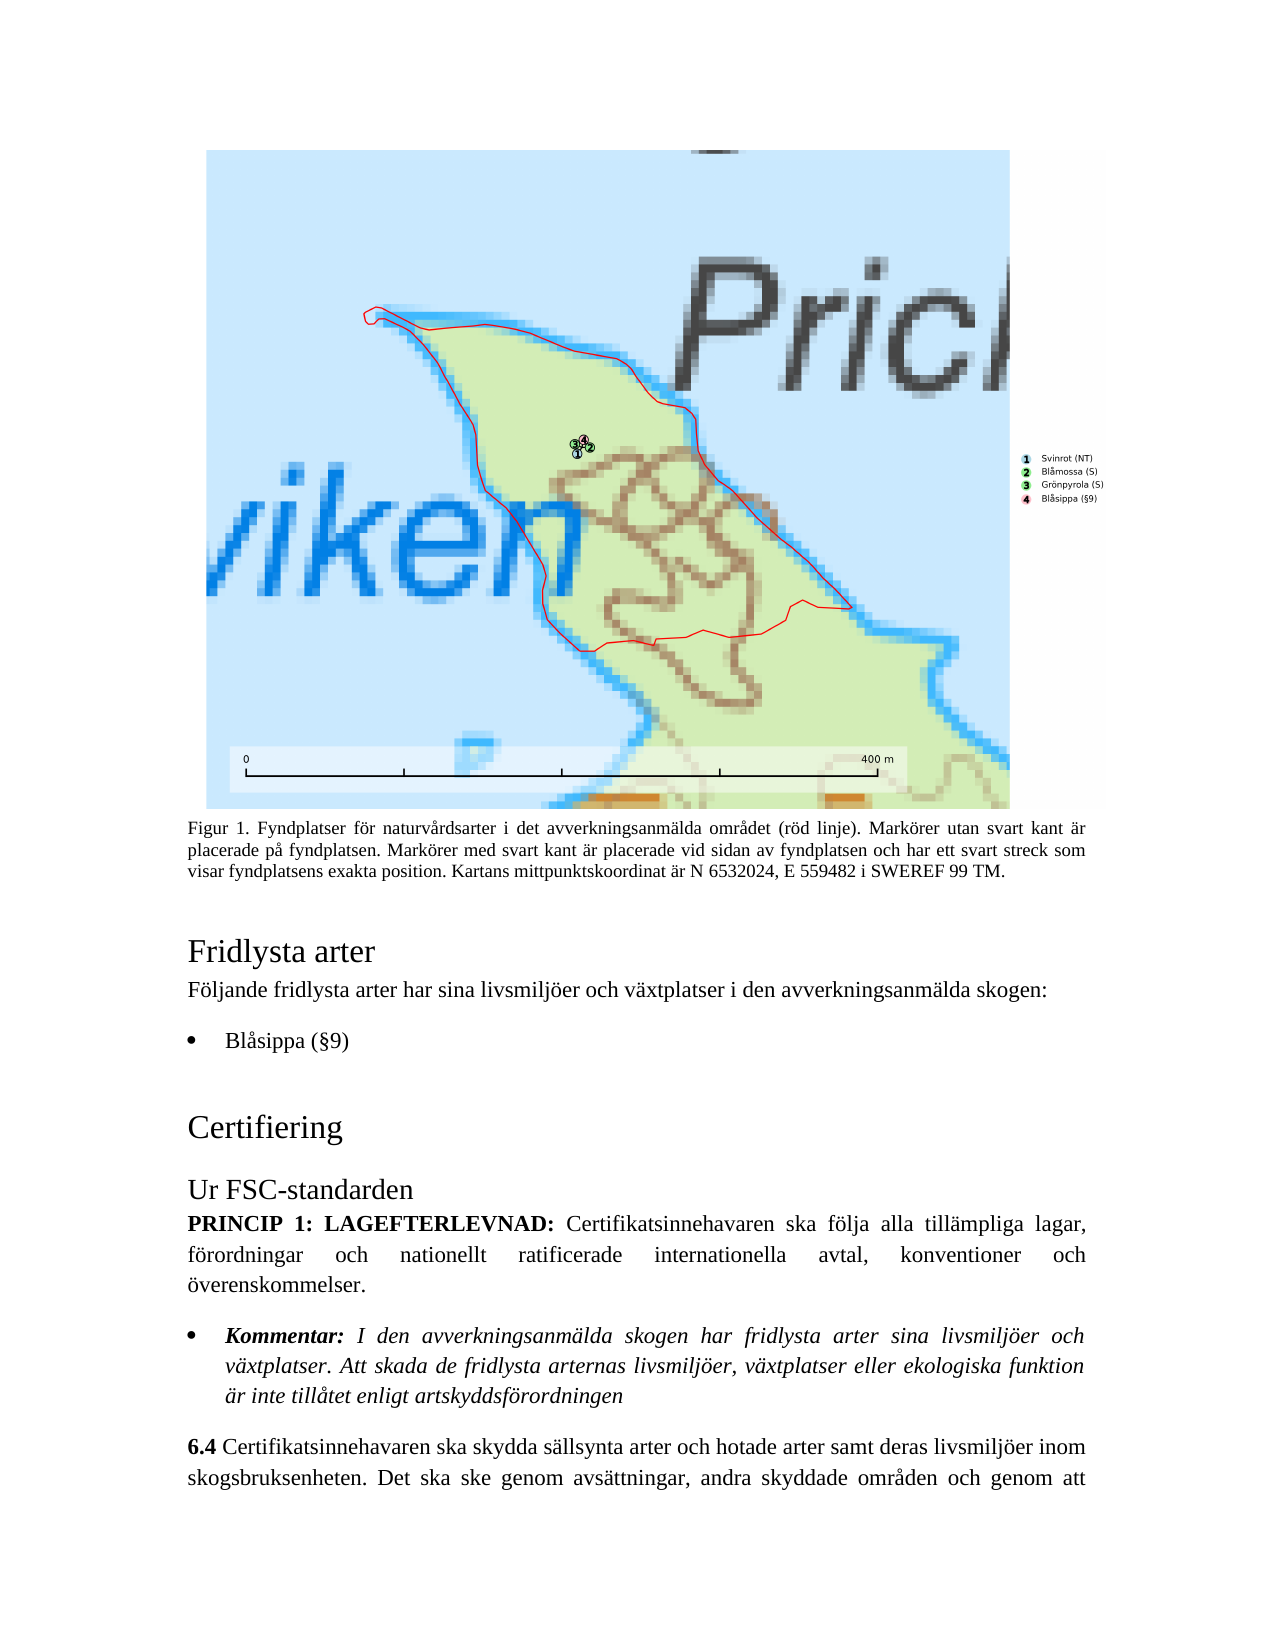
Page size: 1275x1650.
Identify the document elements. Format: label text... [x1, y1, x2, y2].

subtitle Ur FSC-standarden [187, 1172, 1087, 1205]
text Följande fridlysta arter har sina livsmiljöer och växtplatser i den avverkningsanmälda skogen: [187, 976, 1087, 1002]
list Kommentar: I den avverkningsanmälda skogen har fridlysta arter sina livsmiljöer och växtplatser. Att skada de fridlysta arternas livsmiljöer, växtplatser eller ekologiska funktion är inte tillåtet enligt artskyddsförordningen [187, 1322, 1087, 1409]
picture [206, 150, 1107, 809]
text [187, 1433, 1087, 1490]
subtitle Certifiering [187, 1107, 1087, 1145]
list Blåsippa (§9) [187, 1027, 1087, 1053]
subtitle Fridlysta arter [187, 932, 1087, 970]
text PRINCIP 1: LAGEFTERLEVNAD: Certifikatsinnehavaren ska följa alla tillämpliga lagar, förordningar och nationellt ratificerade internationella avtal, konventioner och överenskommelser. [187, 1210, 1087, 1297]
text Figur 1. Fyndplatser för naturvårdsarter i det avverkningsanmälda området (röd linje). Markörer utan svart kant är placerade på fyndplatsen. Markörer med svart kant är placerade vid sidan av fyndplatsen och har ett svart streck som visar fyndplatsens exakta position. Kartans mittpunktskoordinat är N 6532024, E 559482 i SWEREF 99 TM. [187, 817, 1087, 882]
